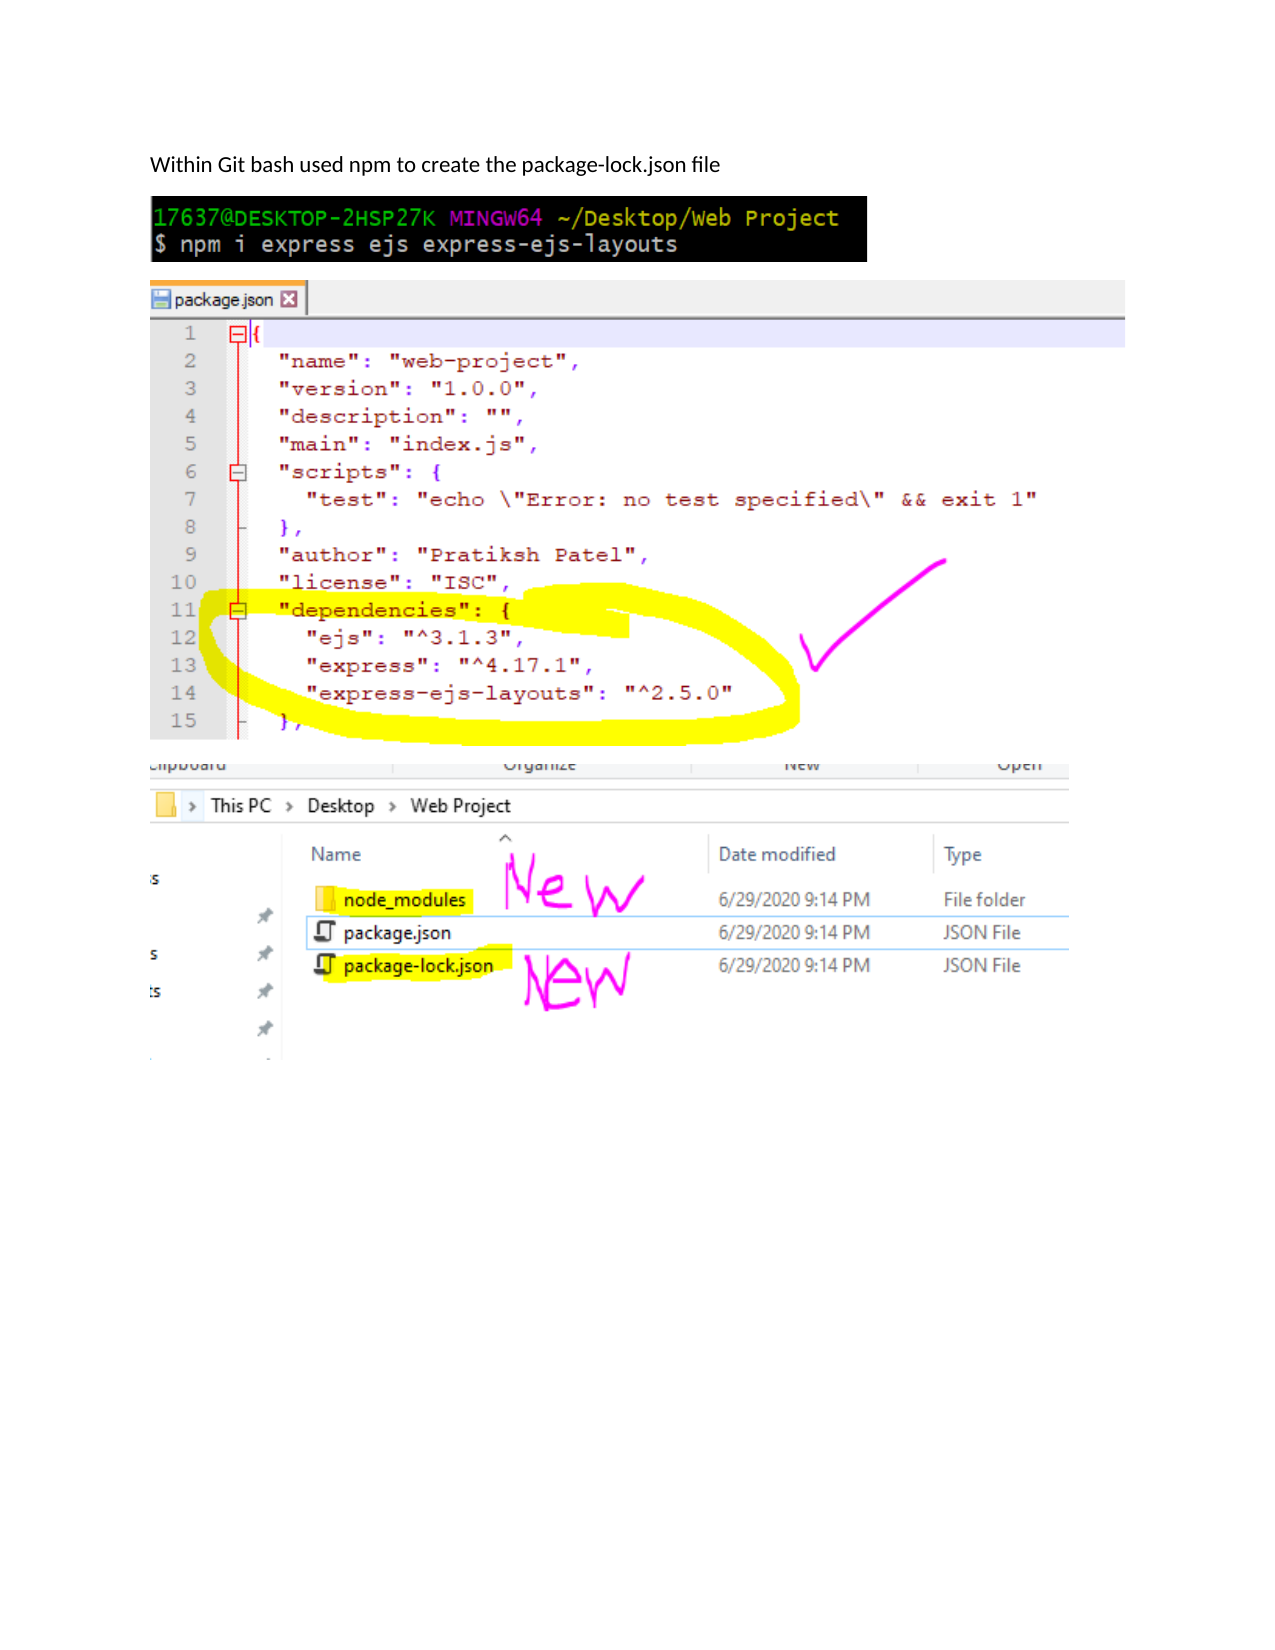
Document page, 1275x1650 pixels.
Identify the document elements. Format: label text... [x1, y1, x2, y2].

picture [150, 196, 868, 262]
picture [150, 764, 1069, 1060]
picture [150, 280, 1125, 746]
text Within Git bash used npm to create the package-lock.json file [150, 150, 1125, 178]
